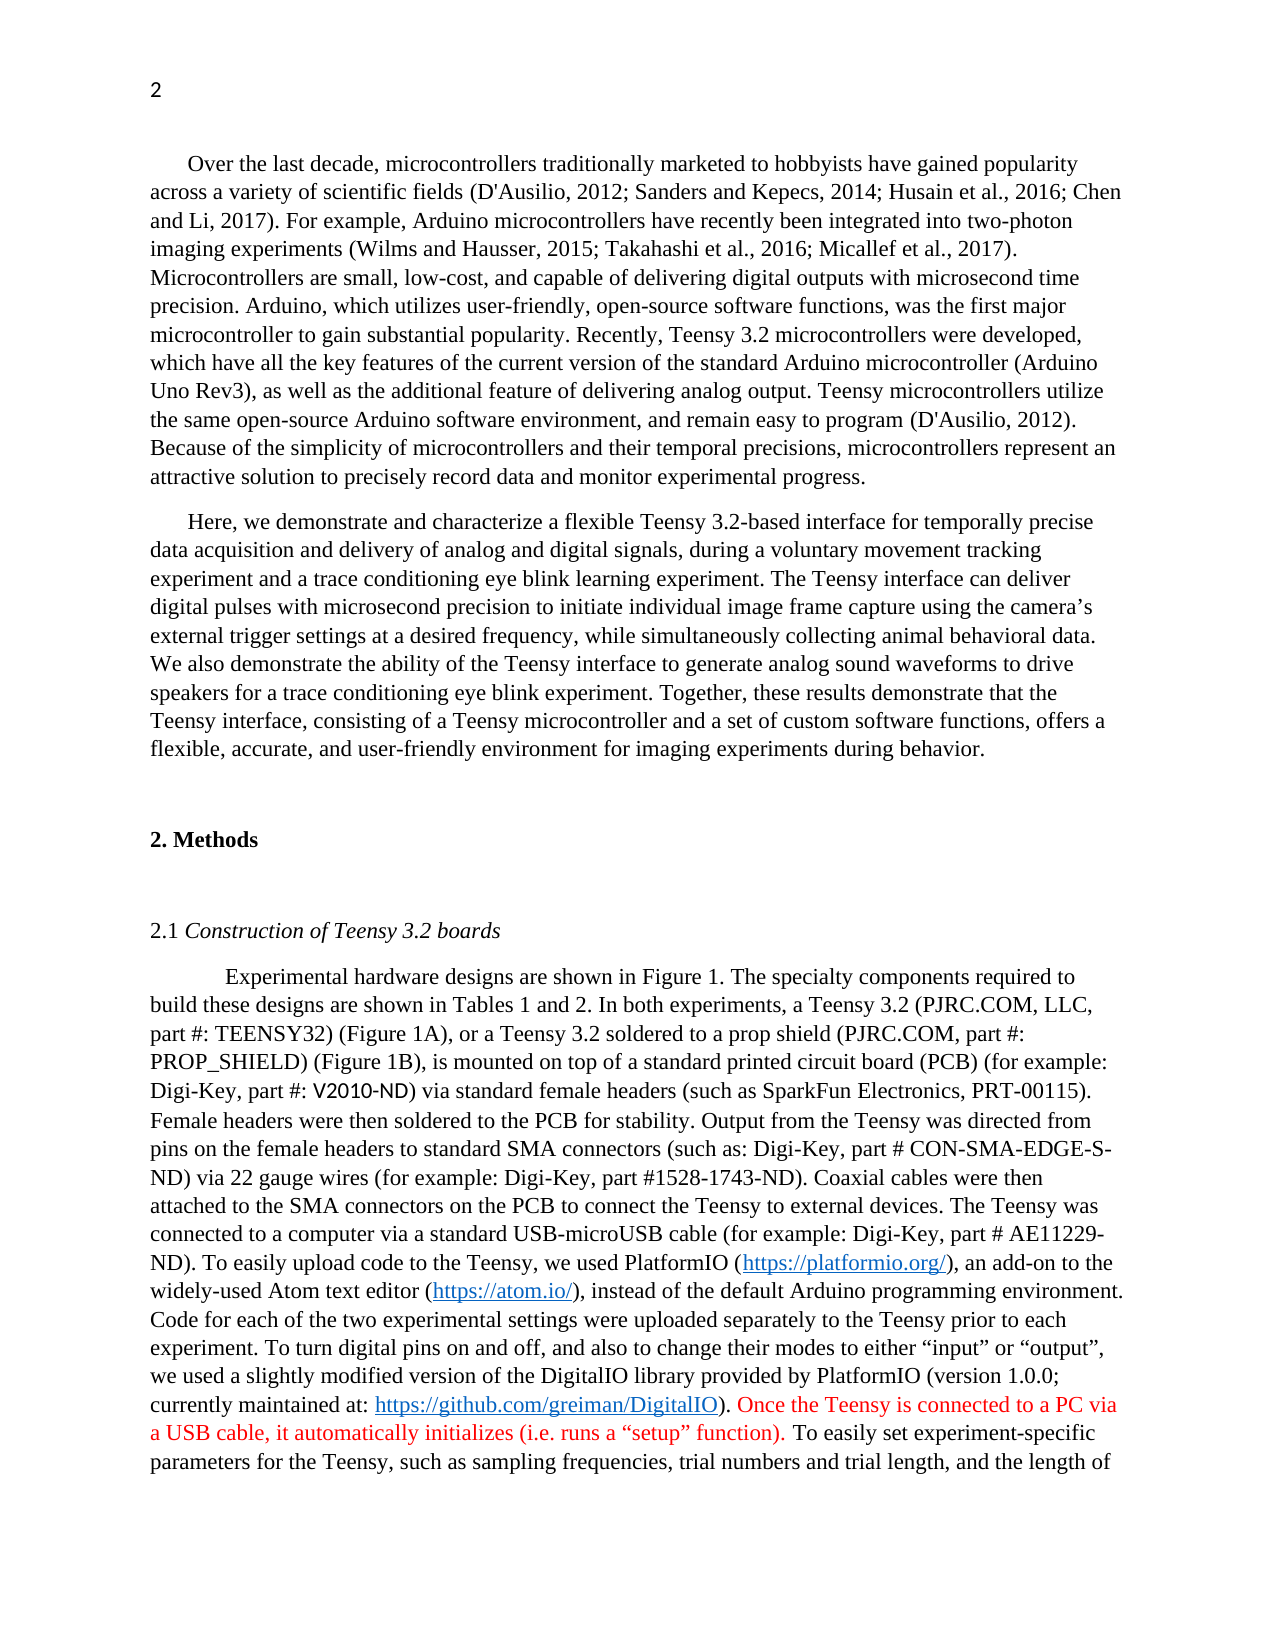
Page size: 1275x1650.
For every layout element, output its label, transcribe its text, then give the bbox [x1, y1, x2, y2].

text 2.1 Construction of Teensy 3.2 boards [150, 918, 1125, 944]
text Here, we demonstrate and characterize a flexible Teensy 3.2-based interface for temporally precise data acquisition and delivery of analog and digital signals, during a voluntary movement tracking experiment and a trace conditioning eye blink learning experiment. The Teensy interface can deliver digital pulses with microsecond precision to initiate individual image frame capture using the camera’s external trigger settings at a desired frequency, while simultaneously collecting animal behavioral data. We also demonstrate the ability of the Teensy interface to generate analog sound waveforms to drive speakers for a trace conditioning eye blink experiment. Together, these results demonstrate that the Teensy interface, consisting of a Teensy microcontroller and a set of custom software functions, offers a flexible, accurate, and user-friendly environment for imaging experiments during behavior. [150, 508, 1125, 762]
text 2. Methods [150, 826, 1125, 852]
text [150, 963, 1125, 1474]
text Over the last decade, microcontrollers traditionally marketed to hobbyists have gained popularity across a variety of scientific fields (D'Ausilio, 2012; Sanders and Kepecs, 2014; Husain et al., 2016; Chen and Li, 2017). For example, Arduino microcontrollers have recently been integrated into two-photon imaging experiments (Wilms and Hausser, 2015; Takahashi et al., 2016; Micallef et al., 2017). Microcontrollers are small, low-cost, and capable of delivering digital outputs with microsecond time precision. Arduino, which utilizes user-friendly, open-source software functions, was the first major microcontroller to gain substantial popularity. Recently, Teensy 3.2 microcontrollers were developed, which have all the key features of the current version of the standard Arduino microcontroller (Arduino Uno Rev3), as well as the additional feature of delivering analog output. Teensy microcontrollers utilize the same open-source Arduino software environment, and remain easy to program (D'Ausilio, 2012). Because of the simplicity of microcontrollers and their temporal precisions, microcontrollers represent an attractive solution to precisely record data and monitor experimental progress. [150, 150, 1125, 489]
